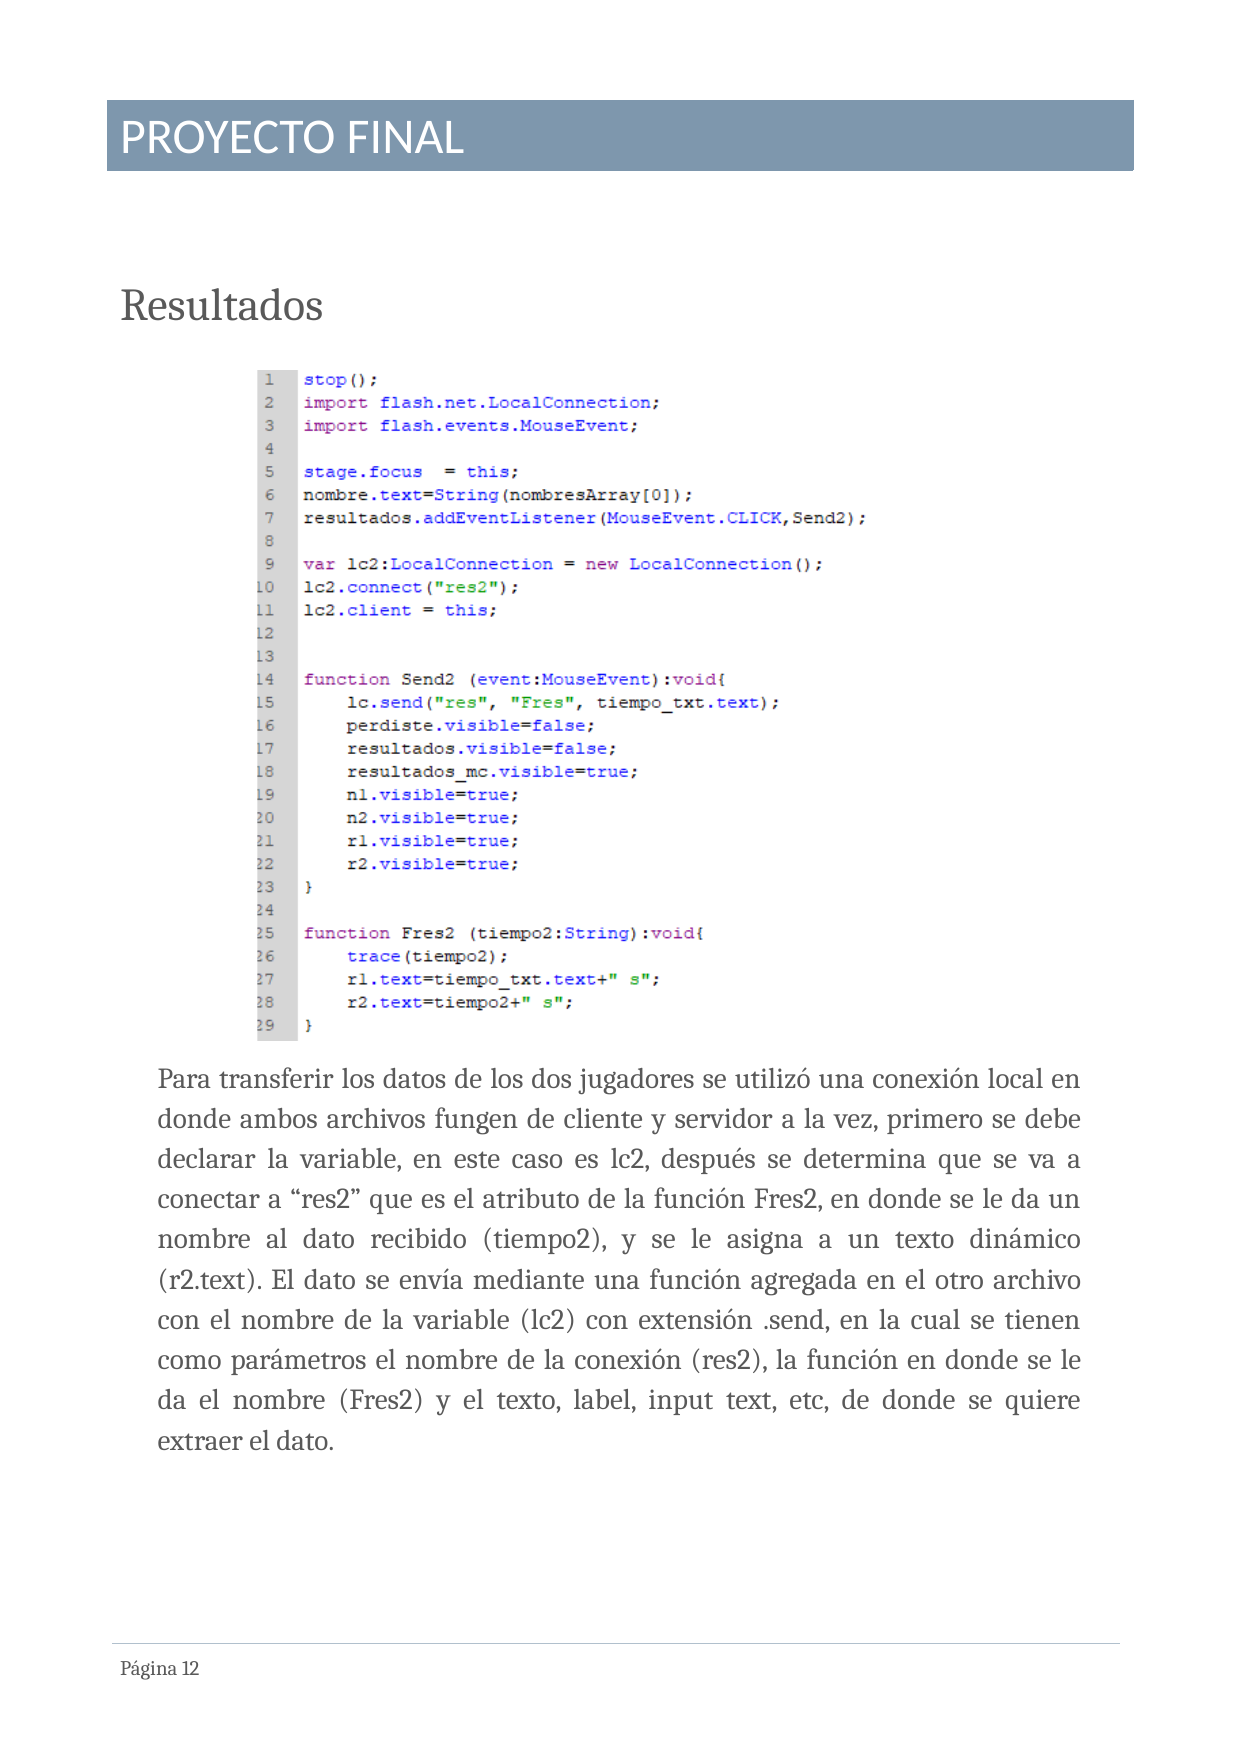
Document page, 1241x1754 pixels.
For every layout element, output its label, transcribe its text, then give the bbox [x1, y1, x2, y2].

text Para transferir los datos de los dos jugadores se utilizó una conexión local en donde ambos archivos fungen de cliente y servidor a la vez, primero se debe declarar la variable, en este caso es lc2, después se determina que se va a conectar a “res2” que es el atributo de la función Fres2, en donde se le da un nombre al dato recibido (tiempo2), y se le asigna a un texto dinámico (r2.text). El dato se envía mediante una función agregada en el otro archivo con el nombre de la variable (lc2) con extensión .send, en la cual se tienen como parámetros el nombre de la conexión (res2), la función en donde se le da el nombre (Fres2) y el texto, label, input text, etc, de donde se quiere extraer el dato. [157, 1062, 1083, 1457]
subtitle Resultados [120, 279, 1120, 332]
picture [256, 370, 980, 1039]
